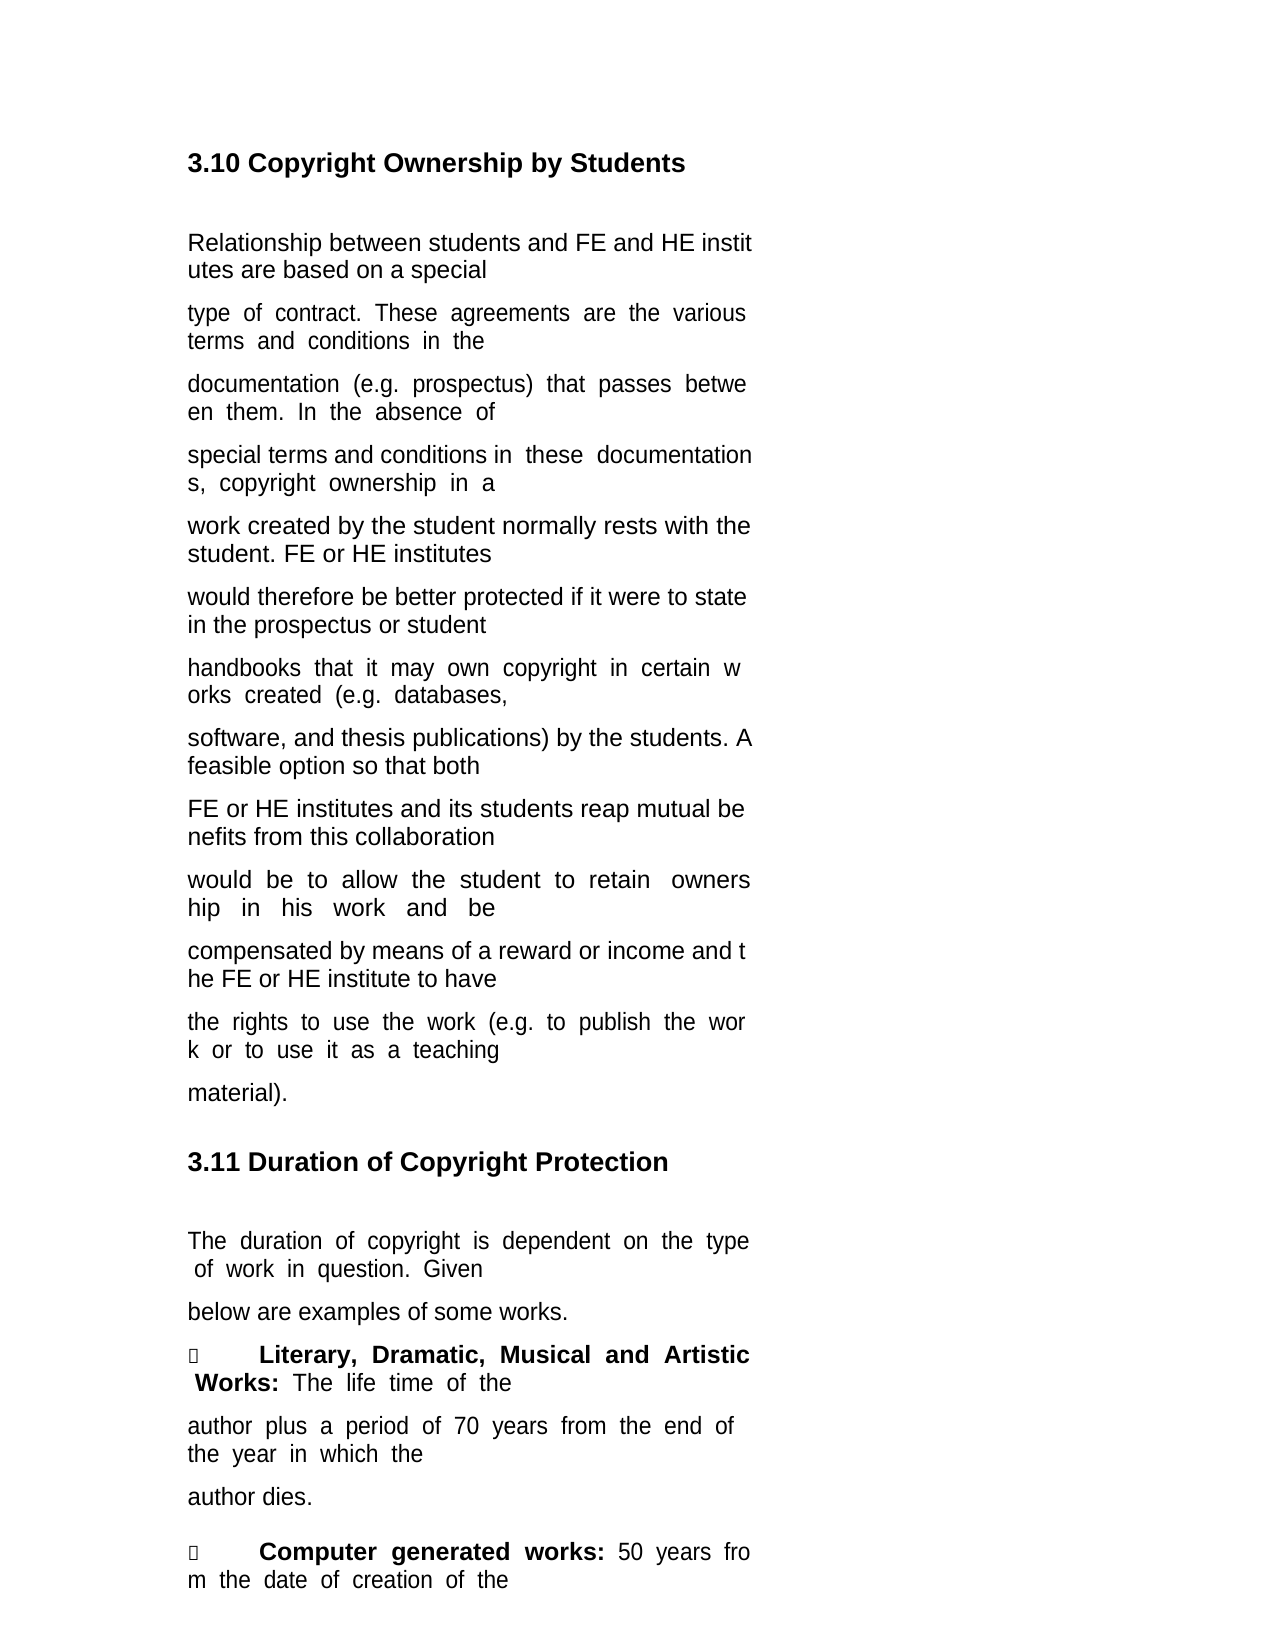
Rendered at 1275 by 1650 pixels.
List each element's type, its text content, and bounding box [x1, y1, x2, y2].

text The duration of copyright is dependent on the type of work in question. Given [187, 1227, 753, 1283]
text below are examples of some works. [187, 1298, 753, 1326]
text would be to allow the student to retain ownership in his work and be [187, 866, 753, 922]
text FE or HE institutes and its students reap mutual benefits from this collaboration [187, 796, 753, 851]
text author plus a period of 70 years from the end of the year in which the [187, 1412, 753, 1468]
text software, and thesis publications) by the students. A feasible option so that both [187, 725, 753, 780]
text documentation (e.g. prospectus) that passes between them. In the absence of [187, 371, 753, 426]
text work created by the student normally rests with the student. FE or HE institutes [187, 512, 753, 568]
text material). [187, 1079, 753, 1107]
text  Literary, Dramatic, Musical and Artistic Works: The life time of the [187, 1341, 753, 1397]
text Relationship between students and FE and HE institutes are based on a special [187, 229, 753, 284]
text 3.11 Duration of Copyright Protection [187, 1147, 753, 1177]
text author dies. [187, 1483, 753, 1511]
text handbooks that it may own copyright in certain works created (e.g. databases, [187, 654, 753, 709]
text type of contract. These agreements are the various terms and conditions in the [187, 300, 753, 355]
text would therefore be better protected if it were to state in the prospectus or student [187, 583, 753, 639]
text  Computer generated works: 50 years from the date of creation of the [187, 1538, 753, 1594]
text compensated by means of a reward or income and the FE or HE institute to have [187, 937, 753, 993]
text the rights to use the work (e.g. to publish the work or to use it as a teaching [187, 1008, 753, 1064]
text special terms and conditions in these documentations, copyright ownership in a [187, 441, 753, 497]
text 3.10 Copyright Ownership by Students [187, 149, 753, 179]
